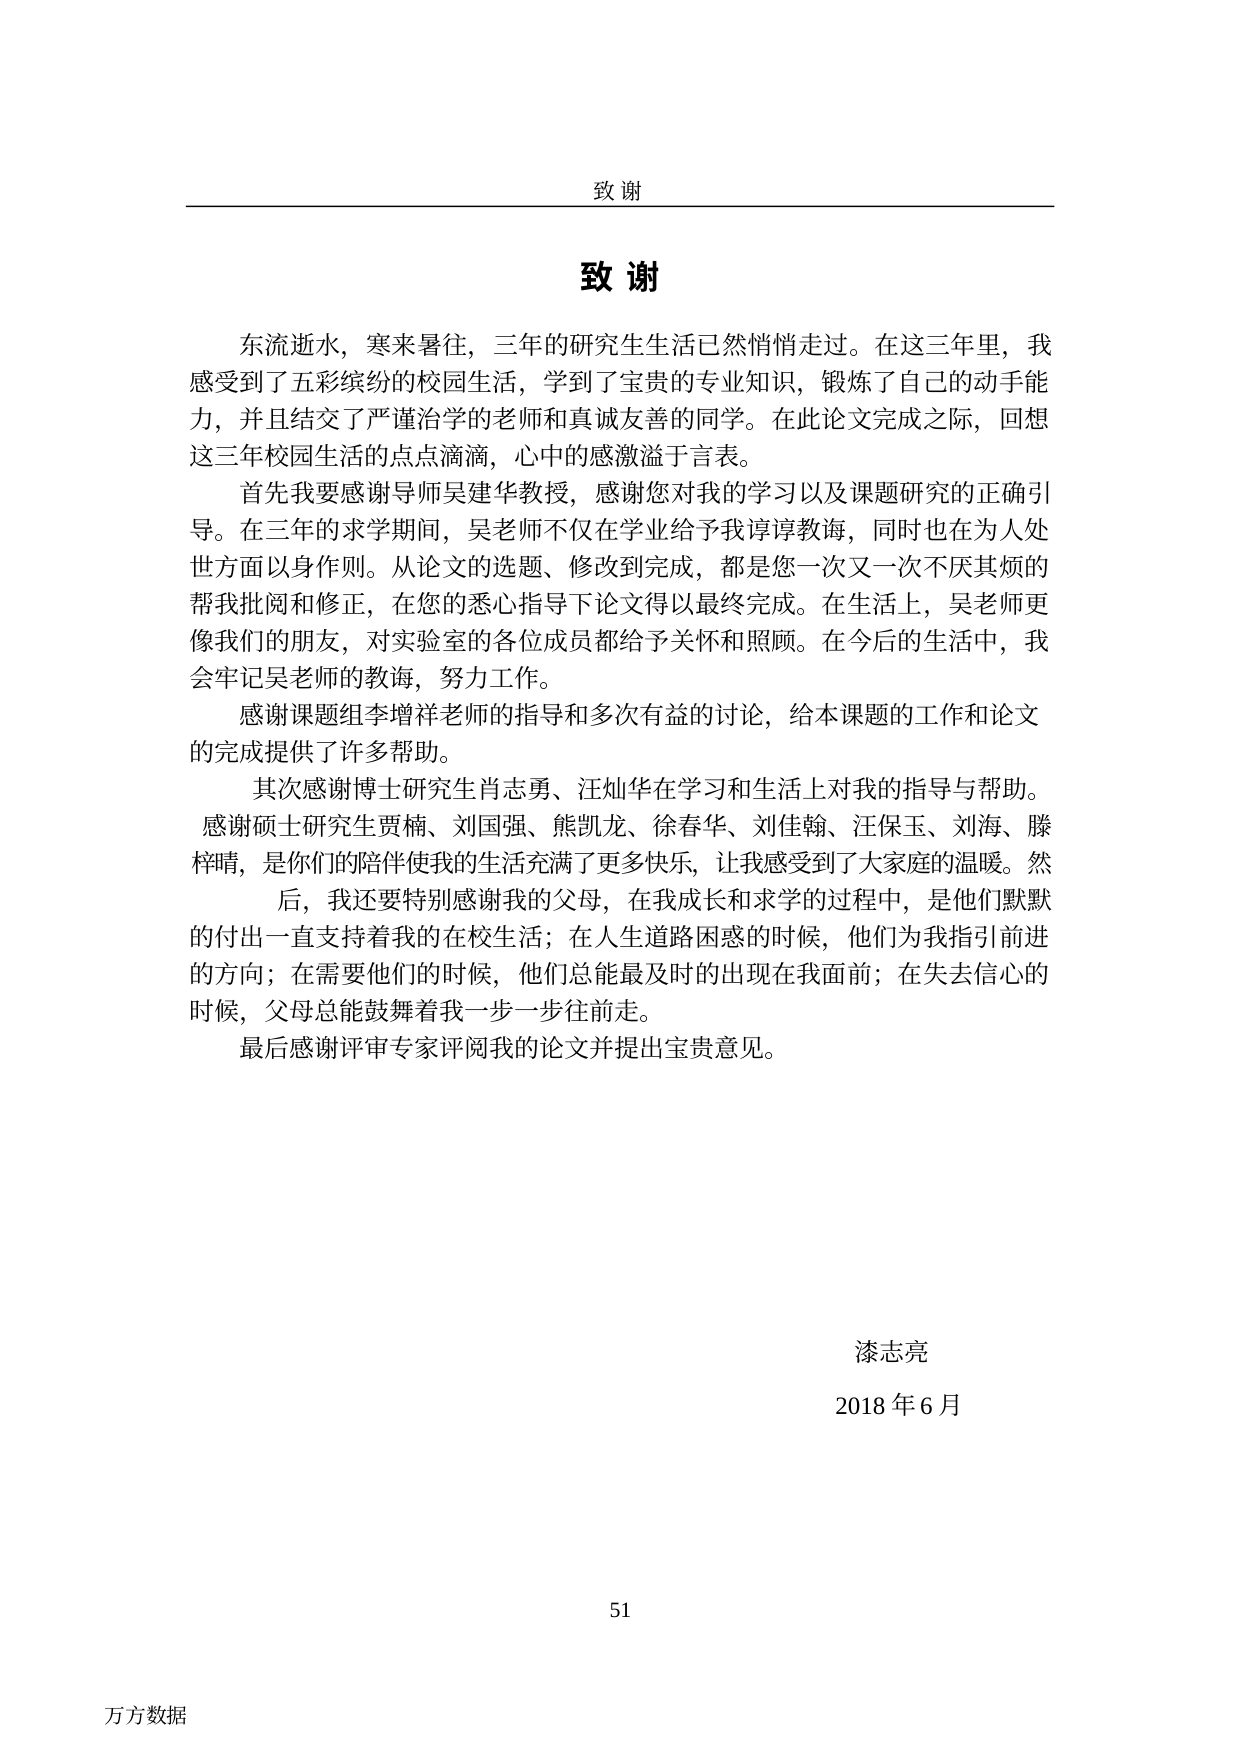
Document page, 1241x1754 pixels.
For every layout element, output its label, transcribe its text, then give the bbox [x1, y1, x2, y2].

text 最后感谢评审专家评阅我的论文并提出宝贵意见。 [239, 1029, 1123, 1065]
text 其次感谢博士研究生肖志勇、汪灿华在学习和生活上对我的指导与帮助。感谢硕士研究生贾楠、刘国强、熊凯龙、徐春华、刘佳翰、汪保玉、刘海、滕梓晴，是你们的陪伴使我的生活充满了更多快乐，让我感受到了大家庭的温暖。然后，我还要特别感谢我的父母，在我成长和求学的过程中，是他们默默 [189, 770, 1052, 917]
subtitle 致 谢 [170, 241, 1070, 302]
text 漆志亮 [142, 1333, 929, 1369]
text 首先我要感谢导师吴建华教授，感谢您对我的学习以及课题研究的正确引导。在三年的求学期间，吴老师不仅在学业给予我谆谆教诲，同时也在为人处世方面以身作则。从论文的选题、修改到完成，都是您一次又一次不厌其烦的帮我批阅和修正，在您的悉心指导下论文得以最终完成。在生活上，吴老师更像我们的朋友，对实验室的各位成员都给予关怀和照顾。在今后的生活中，我会牢记吴老师的教诲，努力工作。 [189, 474, 1052, 695]
text 的付出一直支持着我的在校生活；在人生道路困惑的时候，他们为我指引前进的方向；在需要他们的时候，他们总能最及时的出现在我面前；在失去信心的时候，父母总能鼓舞着我一步一步往前走。 [189, 918, 1052, 1028]
text 2018 年 6 月 [142, 1385, 963, 1421]
text 51 [170, 1597, 1070, 1622]
text 感谢课题组李增祥老师的指导和多次有益的讨论，给本课题的工作和论文的完成提供了许多帮助。 [189, 696, 1051, 769]
text 东流逝水，寒来暑往，三年的研究生生活已然悄悄走过。在这三年里，我感受到了五彩缤纷的校园生活，学到了宝贵的专业知识，锻炼了自己的动手能力，并且结交了严谨治学的老师和真诚友善的同学。在此论文完成之际，回想这三年校园生活的点点滴滴，心中的感激溢于言表。 [189, 326, 1052, 473]
